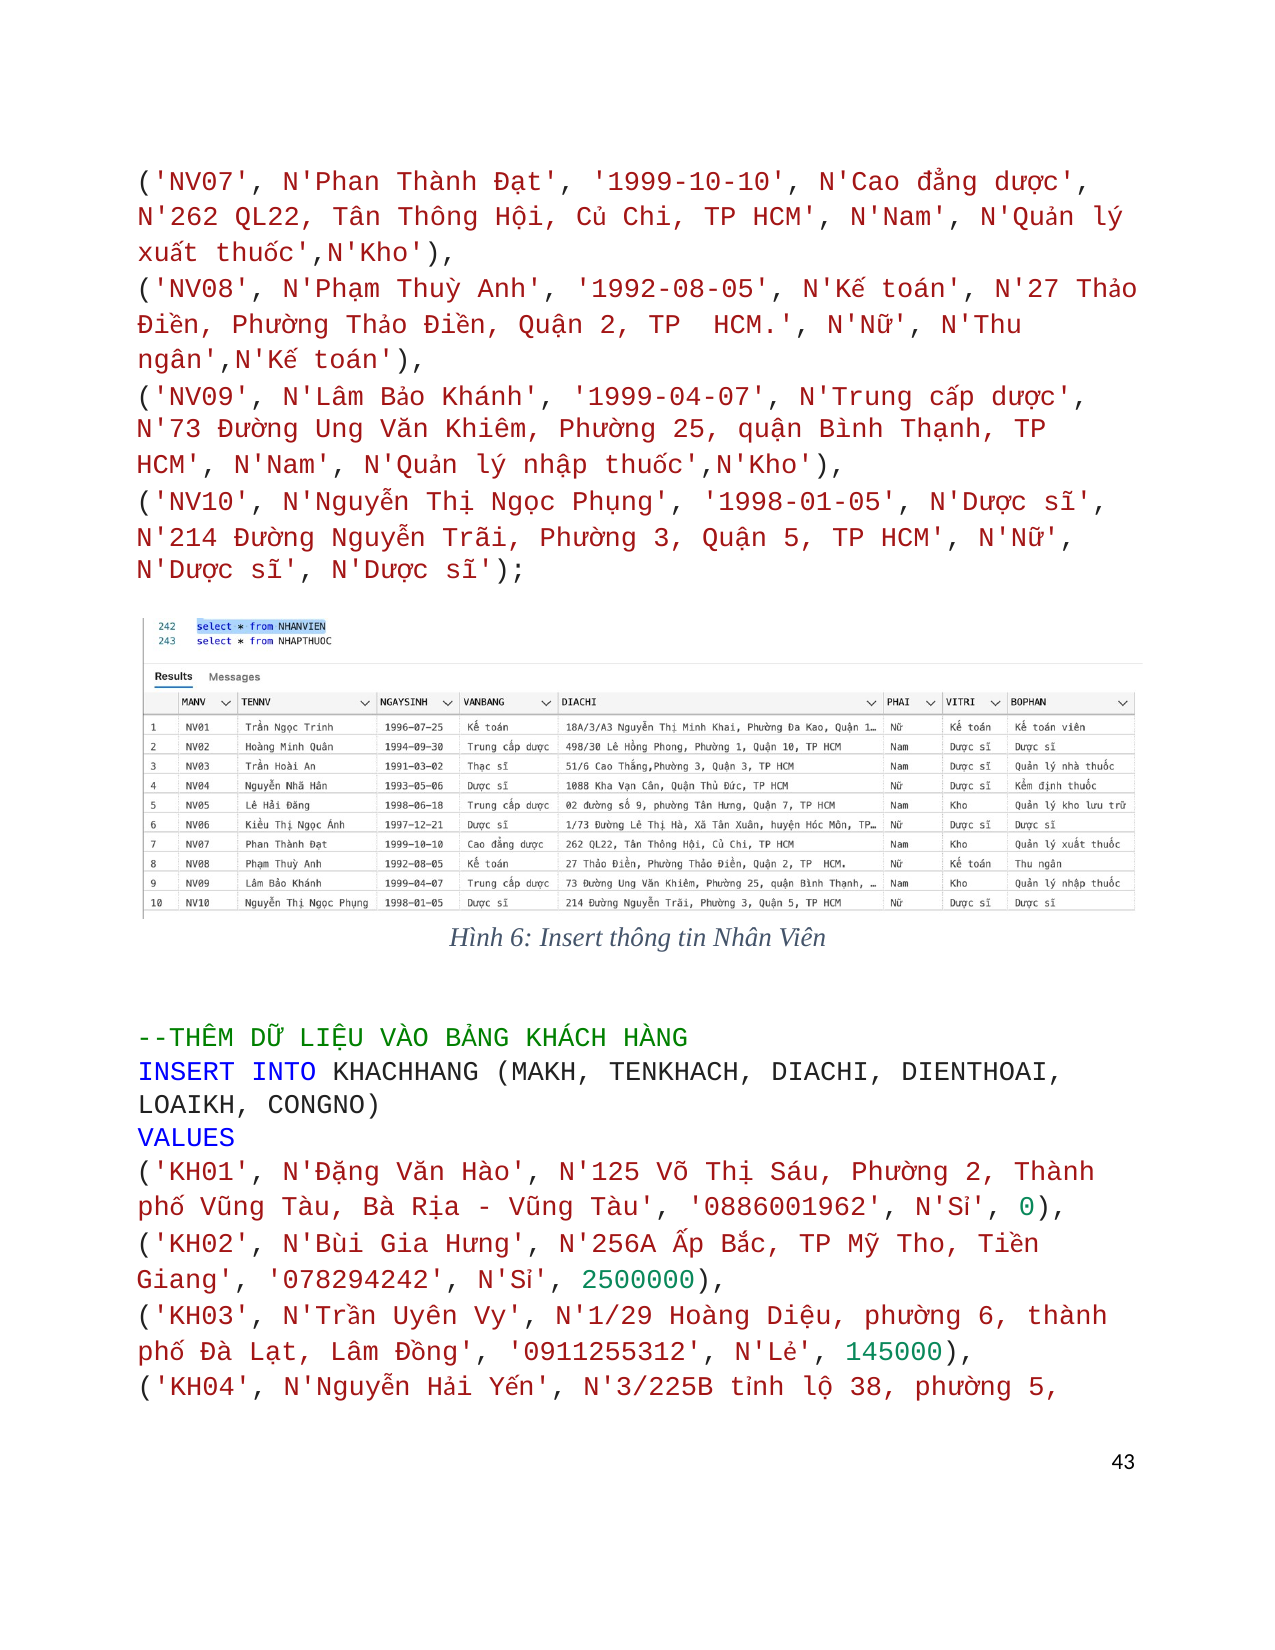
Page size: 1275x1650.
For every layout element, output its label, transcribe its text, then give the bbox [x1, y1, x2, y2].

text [136, 1298, 1112, 1404]
text ('KH02', N'Bùi Gia Hưng', N'256A Ấp Bắc, TP Mỹ Tho, Tiền [136, 1226, 1140, 1260]
text ('NV07', N'Phan Thành Đạt', '1999-10-10', N'Cao đẳng dược', N'262 QL22, Tân Thông Hội, Củ Chi, TP HCM', N'Nam', N'Quản lý xuất thuốc',N'Kho'), [136, 164, 1140, 269]
text ('NV10', N'Nguyễn Thị Ngọc Phụng', '1998-01-05', N'Dược sĩ', [136, 484, 1140, 518]
text N'73 Đường Ung Văn Khiêm, Phường 25, quận Bình Thạnh, TP [136, 415, 1140, 446]
text N'214 Đường Nguyễn Trãi, Phường 3, Quận 5, TP HCM', N'Nữ', [136, 520, 1140, 554]
text ('NV08', N'Phạm Thuỳ Anh', '1992-08-05', N'Kế toán', N'27 Thảo Điền, Phường Thảo Điền, Quận 2, TP HCM.', N'Nữ', N'Thu ngân',N'Kế toán'), [136, 271, 1140, 377]
text HCM', N'Nam', N'Quản lý nhập thuốc',N'Kho'), [136, 448, 1140, 482]
subtitle Hình 6: Insert thông tin Nhân Viên [140, 921, 1135, 952]
text ('NV09', N'Lâm Bảo Khánh', '1999-04-07', N'Trung cấp dược', [136, 379, 1140, 413]
text VALUES [137, 1124, 1217, 1155]
text Giang', '078294242', N'Sỉ', 2500000), [136, 1262, 1140, 1296]
text INSERT INTO KHACHHANG (MAKH, TENKHACH, DIACHI, DIENTHOAI, [137, 1058, 1217, 1088]
text LOAIKH, CONGNO) [137, 1091, 1217, 1122]
text N'Dược sĩ', N'Dược sĩ'); [136, 556, 1140, 587]
text ('KH01', N'Đặng Văn Hào', N'125 Võ Thị Sáu, Phường 2, Thành phố Vũng Tàu, Bà Rịa - Vũng Tàu', '0886001962', N'Sỉ', 0), [136, 1157, 1140, 1224]
text --THÊM DỮ LIỆU VÀO BẢNG KHÁCH HÀNG [136, 1021, 867, 1055]
picture [142, 618, 1143, 919]
